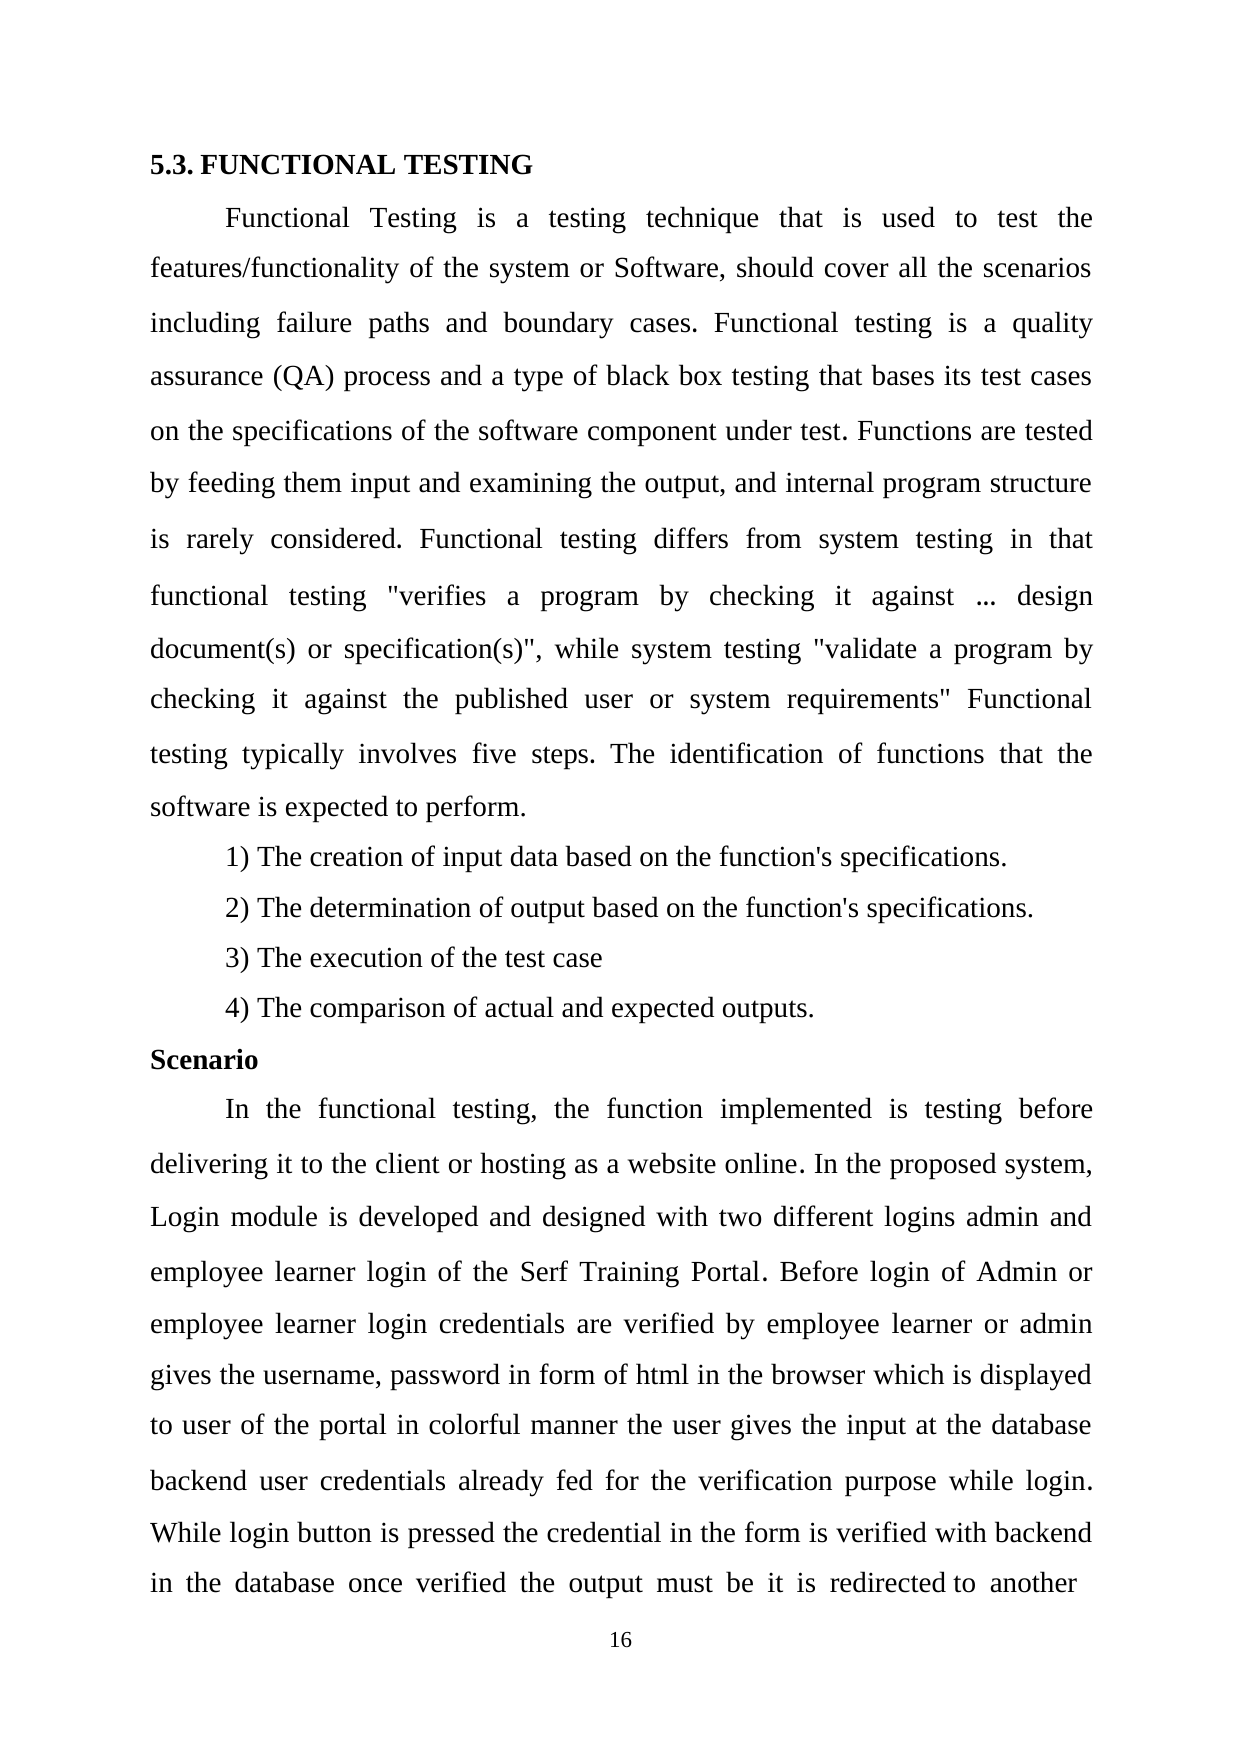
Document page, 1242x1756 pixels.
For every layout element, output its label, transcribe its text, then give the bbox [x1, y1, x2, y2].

list The execution of the test case [225, 940, 1106, 974]
subtitle Scenario [150, 1042, 1106, 1075]
list The determination of output based on the function's specifications. [225, 890, 1106, 923]
subtitle FUNCTIONAL TESTING [150, 147, 1106, 181]
text In the functional testing, the function implemented is testing before delivering it to the client or hosting as a website online. In the proposed system, Login module is developed and designed with two different logins admin and employee learner login of the Serf Training Portal. Before login of Admin or employee learner login credentials are verified by employee learner or admin gives the username, password in form of html in the browser which is displayed to user of the portal in colorful manner the user gives the input at the database backend user credentials already fed for the verification purpose while login. While login button is pressed the credential in the form is verified with backend in the database once verified the output must be it is redirected to another [150, 1091, 1093, 1599]
text Functional Testing is a testing technique that is used to test the features/functionality of the system or Software, should cover all the scenarios including failure paths and boundary cases. Functional testing is a quality assurance (QA) process and a type of black box testing that bases its test cases on the specifications of the software component under test. Functions are tested by feeding them input and examining the output, and internal program structure is rarely considered. Functional testing differs from system testing in that functional testing "verifies a program by checking it against ... design document(s) or specification(s)", while system testing "validate a program by checking it against the published user or system requirements" Functional testing typically involves five steps. The identification of functions that the software is expected to perform. [150, 200, 1093, 823]
list The creation of input data based on the function's specifications. [225, 839, 1106, 873]
list The comparison of actual and expected outputs. [225, 991, 1106, 1024]
